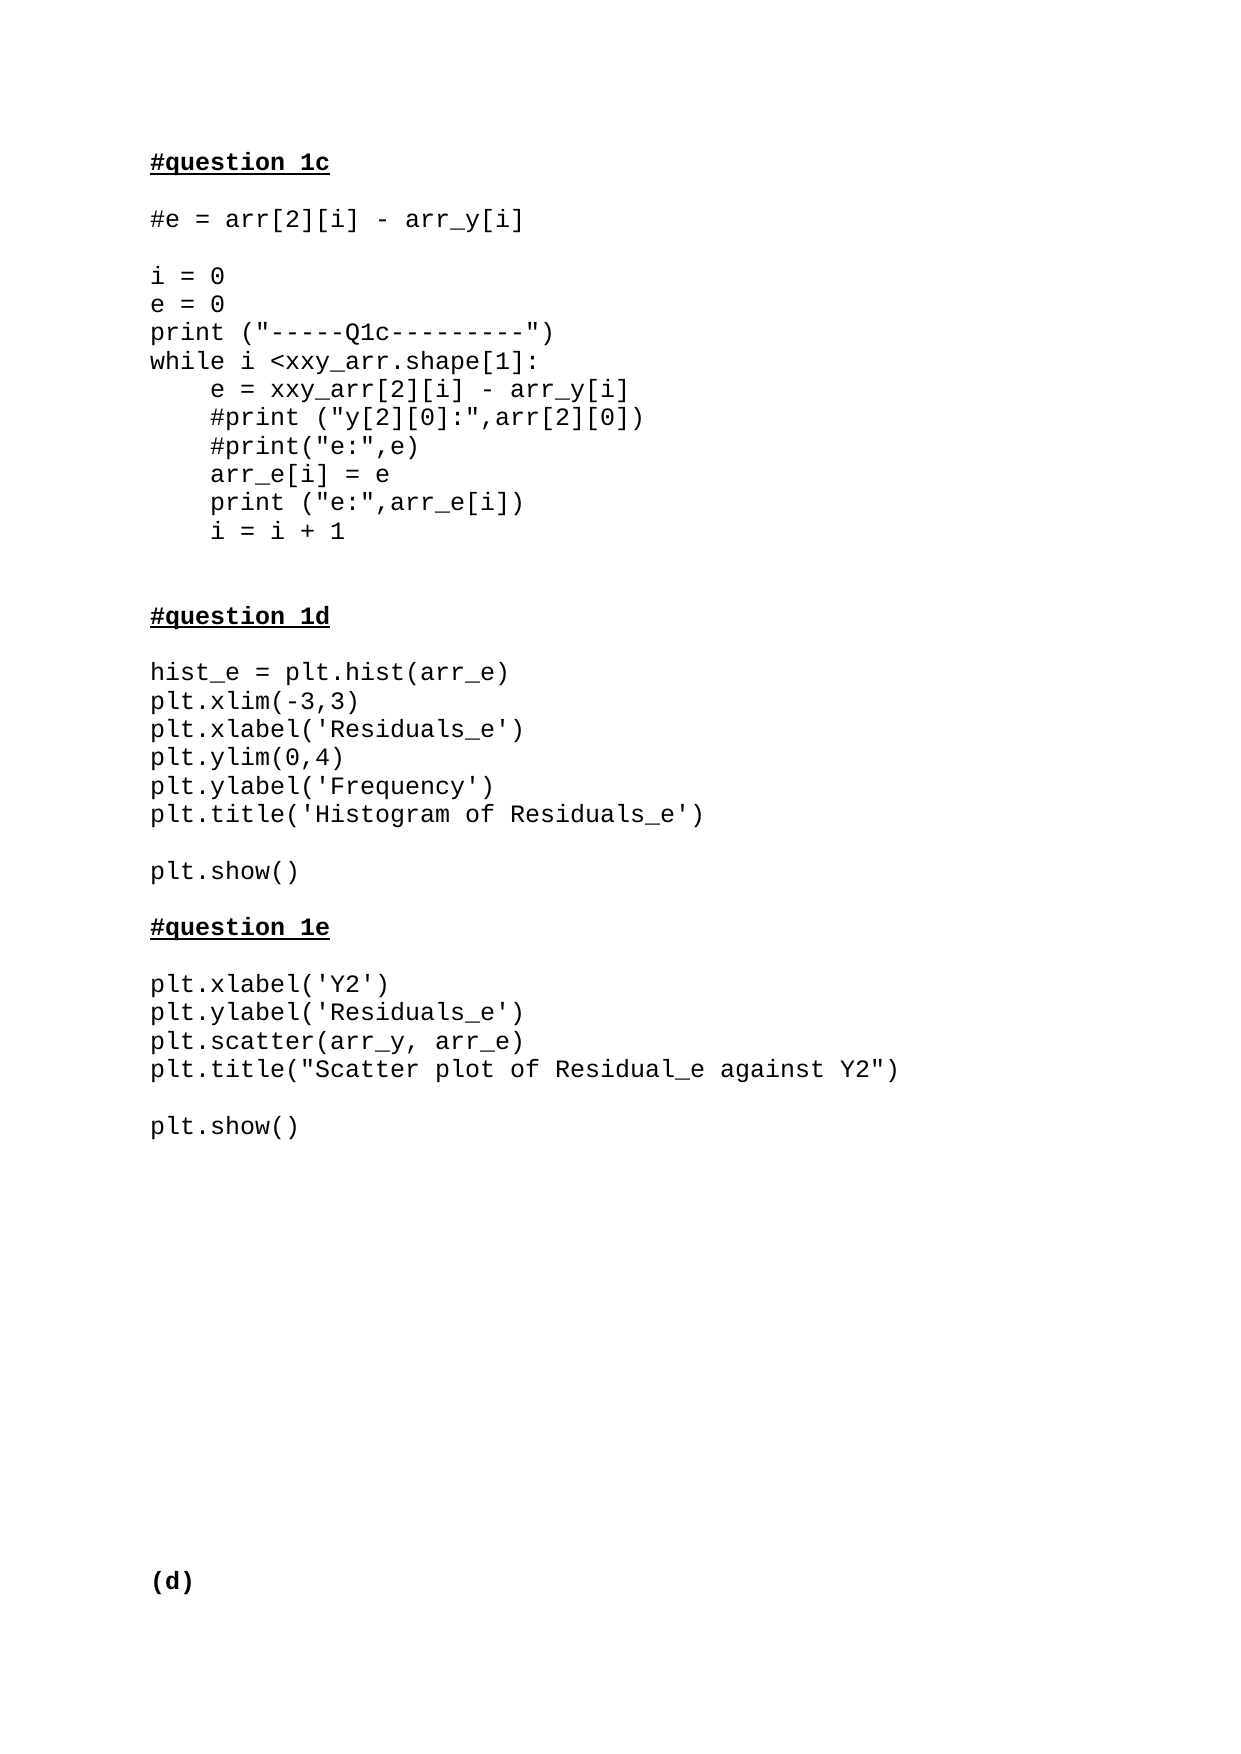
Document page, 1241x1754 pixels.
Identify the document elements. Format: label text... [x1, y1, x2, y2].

text #print ("y[2][0]:",arr[2][0]) [150, 405, 1090, 433]
text i = 0 [150, 263, 1090, 292]
text plt.ylabel('Frequency') [150, 773, 1090, 802]
text #print("e:",e) [150, 433, 1090, 462]
text plt.xlabel('Residuals_e') [150, 717, 1090, 745]
text (d) [150, 1568, 1090, 1597]
text #question 1c [150, 150, 1090, 178]
text #question 1d [150, 603, 1090, 632]
text #question 1e [150, 915, 1090, 943]
text plt.show() [150, 1113, 1090, 1142]
text print ("-----Q1c---------") [150, 320, 1090, 348]
text plt.title("Scatter plot of Residual_e against Y2") [150, 1057, 1090, 1085]
text plt.scatter(arr_y, arr_e) [150, 1028, 1090, 1057]
text plt.ylim(0,4) [150, 745, 1090, 773]
text plt.ylabel('Residuals_e') [150, 1000, 1090, 1028]
text e = xxy_arr[2][i] - arr_y[i] [150, 377, 1090, 405]
text arr_e[i] = e [150, 462, 1090, 490]
text while i <xxy_arr.shape[1]: [150, 348, 1090, 377]
text plt.title('Histogram of Residuals_e') [150, 802, 1090, 830]
text plt.show() [150, 858, 1090, 887]
text plt.xlabel('Y2') [150, 972, 1090, 1000]
text #e = arr[2][i] - arr_y[i] [150, 207, 1090, 235]
text plt.xlim(-3,3) [150, 688, 1090, 717]
text hist_e = plt.hist(arr_e) [150, 660, 1090, 688]
text e = 0 [150, 292, 1090, 320]
text i = i + 1 [150, 518, 1090, 547]
text print ("e:",arr_e[i]) [150, 490, 1090, 518]
